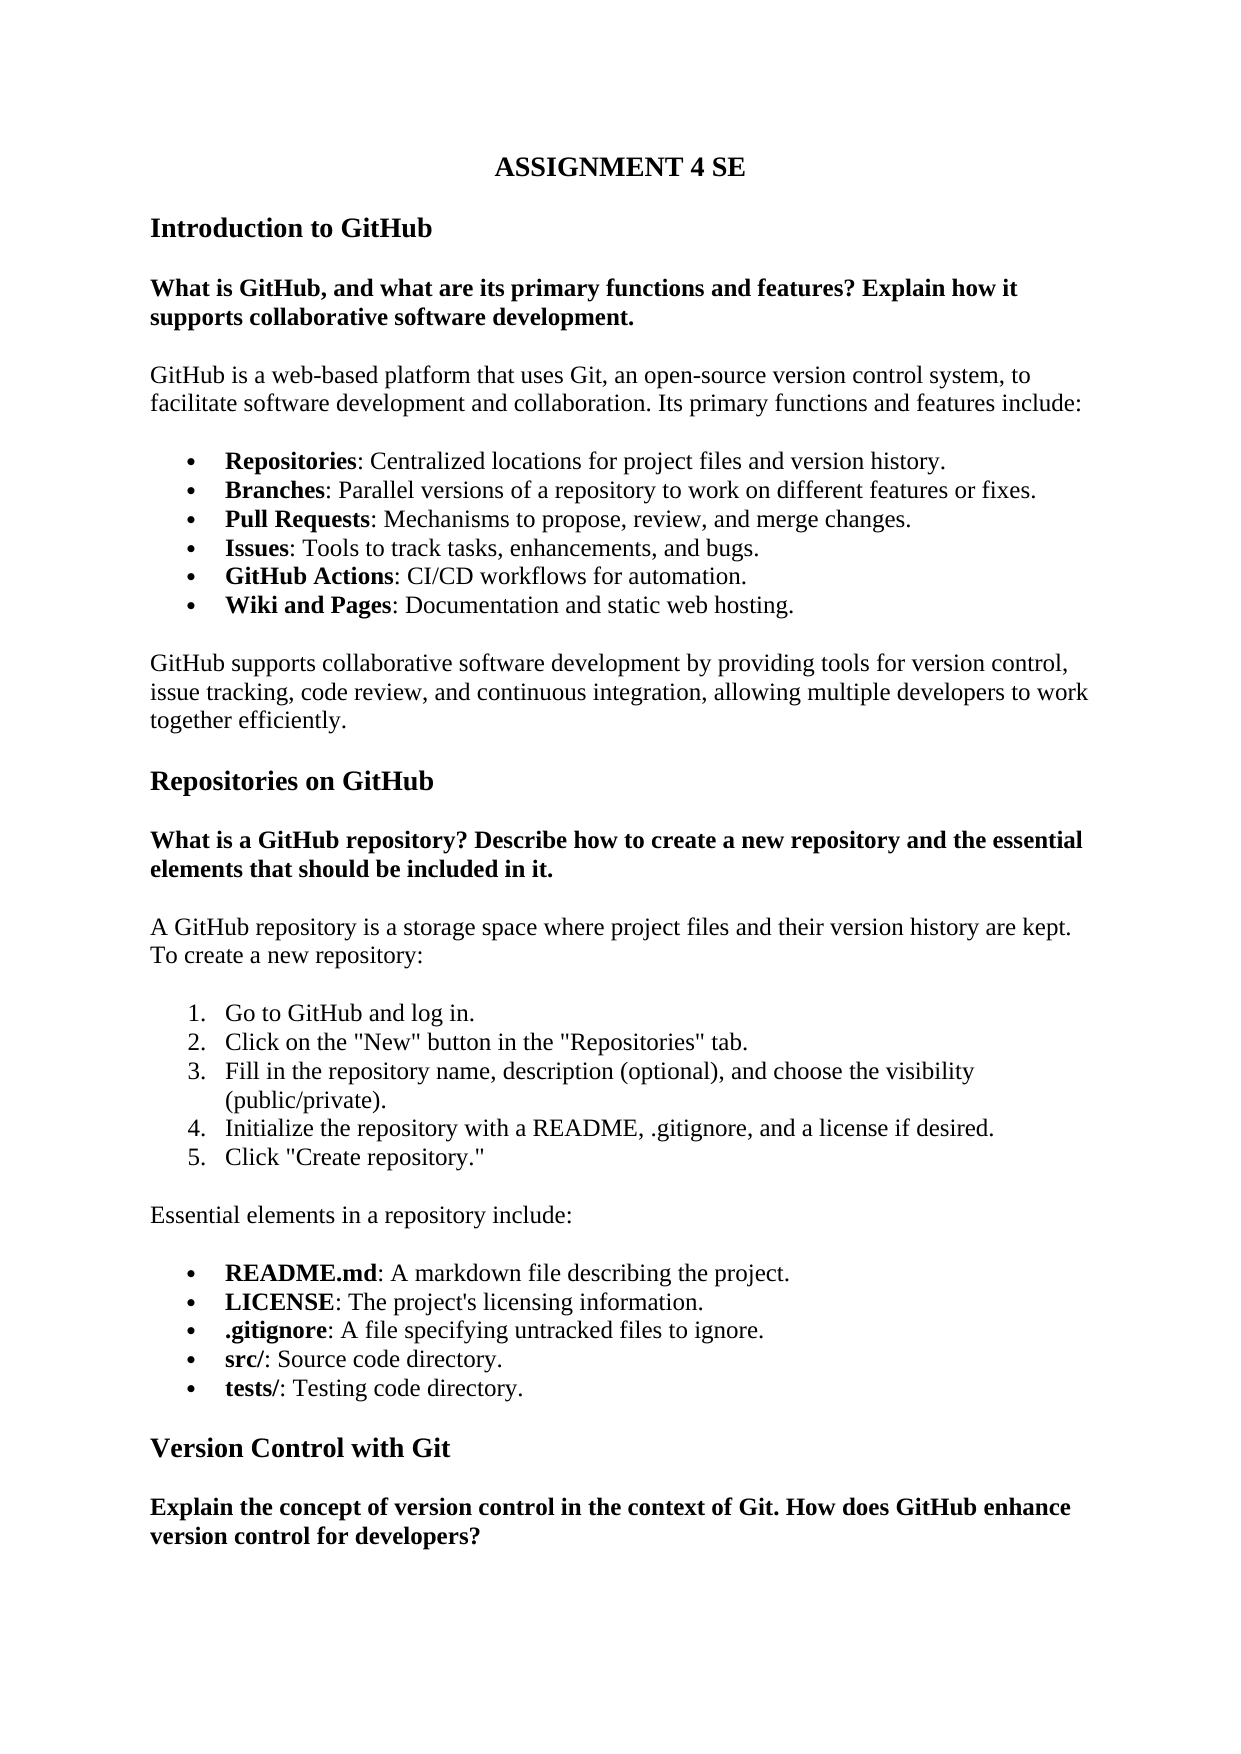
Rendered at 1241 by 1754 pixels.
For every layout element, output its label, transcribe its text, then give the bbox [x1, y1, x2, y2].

list Go to GitHub and log in. [187, 998, 1090, 1027]
text What is a GitHub repository? Describe how to create a new repository and the essential elements that should be included in it. [150, 825, 1090, 883]
text Explain the concept of version control in the context of Git. How does GitHub enhance version control for developers? [150, 1492, 1090, 1550]
text Introduction to GitHub [150, 212, 1090, 244]
list Click "Create repository." [187, 1142, 1090, 1171]
list LICENSE: The project's licensing information. [187, 1287, 1090, 1316]
list Branches: Parallel versions of a repository to work on different features or fixes. [187, 475, 1090, 504]
text Essential elements in a repository include: [150, 1200, 1090, 1229]
list Initialize the repository with a README, .gitignore, and a license if desired. [187, 1113, 1090, 1142]
text GitHub supports collaborative software development by providing tools for version control, issue tracking, code review, and continuous integration, allowing multiple developers to work together efficiently. [150, 648, 1090, 734]
list Wiki and Pages: Documentation and static web hosting. [187, 590, 1090, 619]
text Version Control with Git [150, 1431, 1090, 1463]
list .gitignore: A file specifying untracked files to ignore. [187, 1316, 1090, 1344]
list Repositories: Centralized locations for project files and version history. [187, 446, 1090, 475]
list Fill in the repository name, description (optional), and choose the visibility (public/private). [187, 1056, 1090, 1113]
list tests/: Testing code directory. [187, 1373, 1090, 1402]
text Repositories on GitHub [150, 763, 1090, 796]
text What is GitHub, and what are its primary functions and features? Explain how it supports collaborative software development. [150, 273, 1090, 331]
list Pull Requests: Mechanisms to propose, review, and merge changes. [187, 504, 1090, 533]
list Issues: Tools to track tasks, enhancements, and bugs. [187, 533, 1090, 561]
list Click on the "New" button in the "Repositories" tab. [187, 1027, 1090, 1056]
text GitHub is a web-based platform that uses Git, an open-source version control system, to facilitate software development and collaboration. Its primary functions and features include: [150, 360, 1090, 417]
list GitHub Actions: CI/CD workflows for automation. [187, 561, 1090, 590]
list README.md: A markdown file describing the project. [187, 1258, 1090, 1287]
list src/: Source code directory. [187, 1344, 1090, 1373]
text ASSIGNMENT 4 SE [150, 150, 1090, 182]
text A GitHub repository is a storage space where project files and their version history are kept. To create a new repository: [150, 912, 1090, 969]
